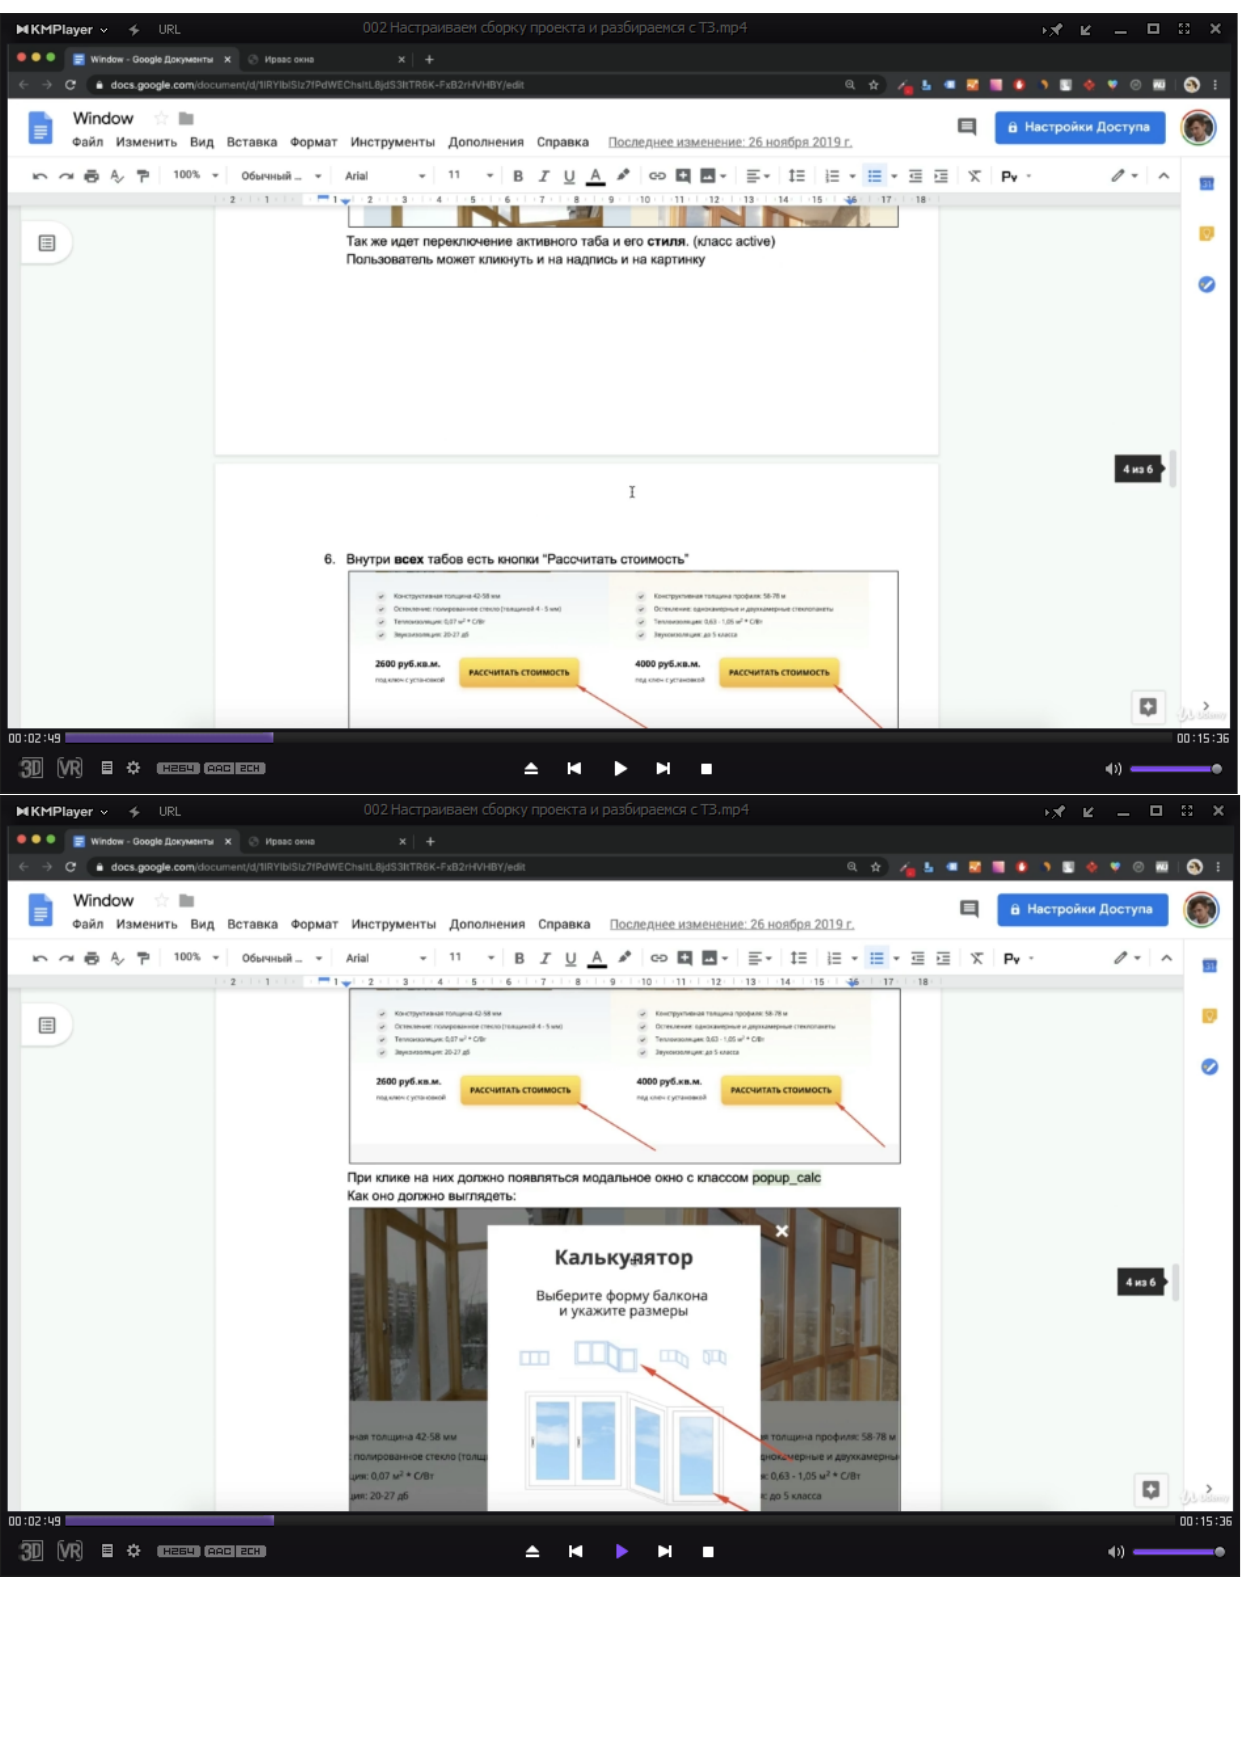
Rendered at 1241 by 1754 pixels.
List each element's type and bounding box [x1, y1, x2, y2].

picture [0, 795, 1241, 1577]
picture [0, 13, 1238, 794]
